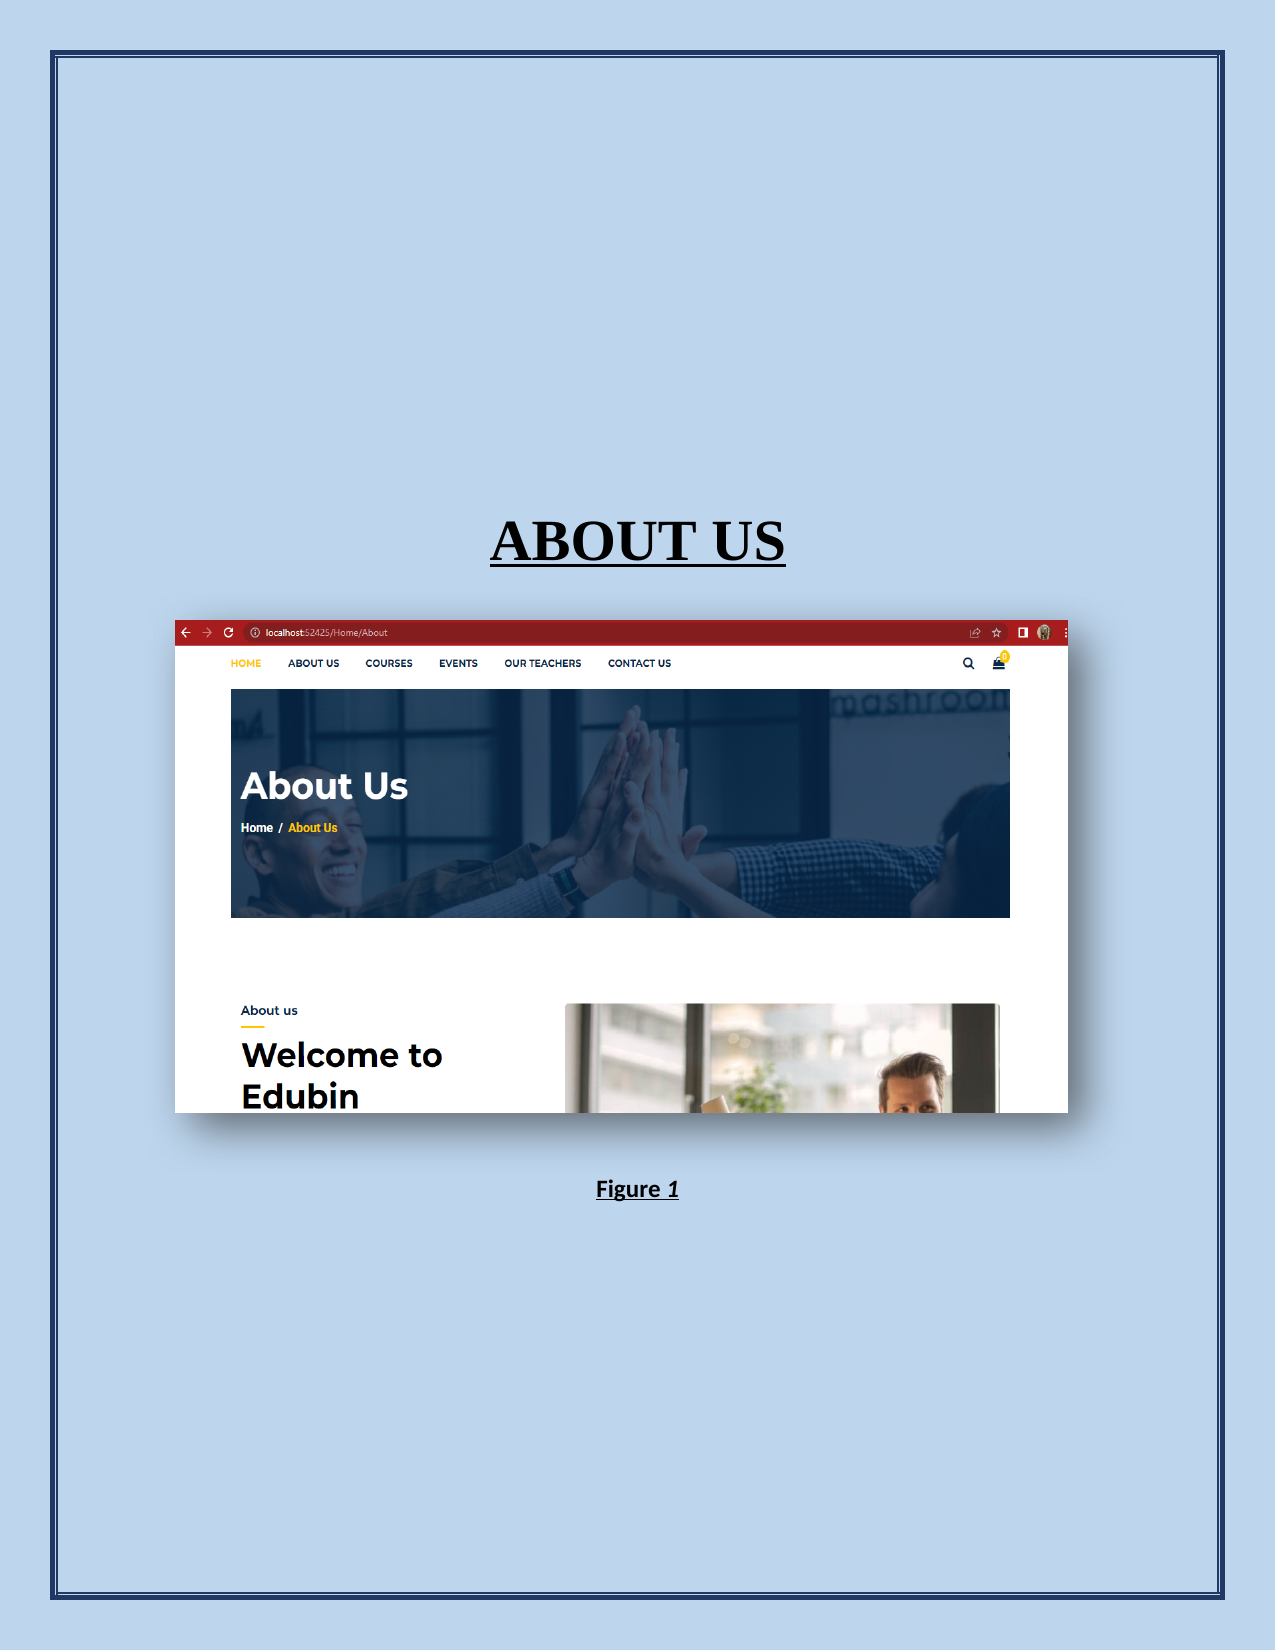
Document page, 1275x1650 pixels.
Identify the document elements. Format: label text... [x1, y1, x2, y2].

picture [175, 620, 1068, 1113]
text ABOUT US [150, 506, 1125, 573]
